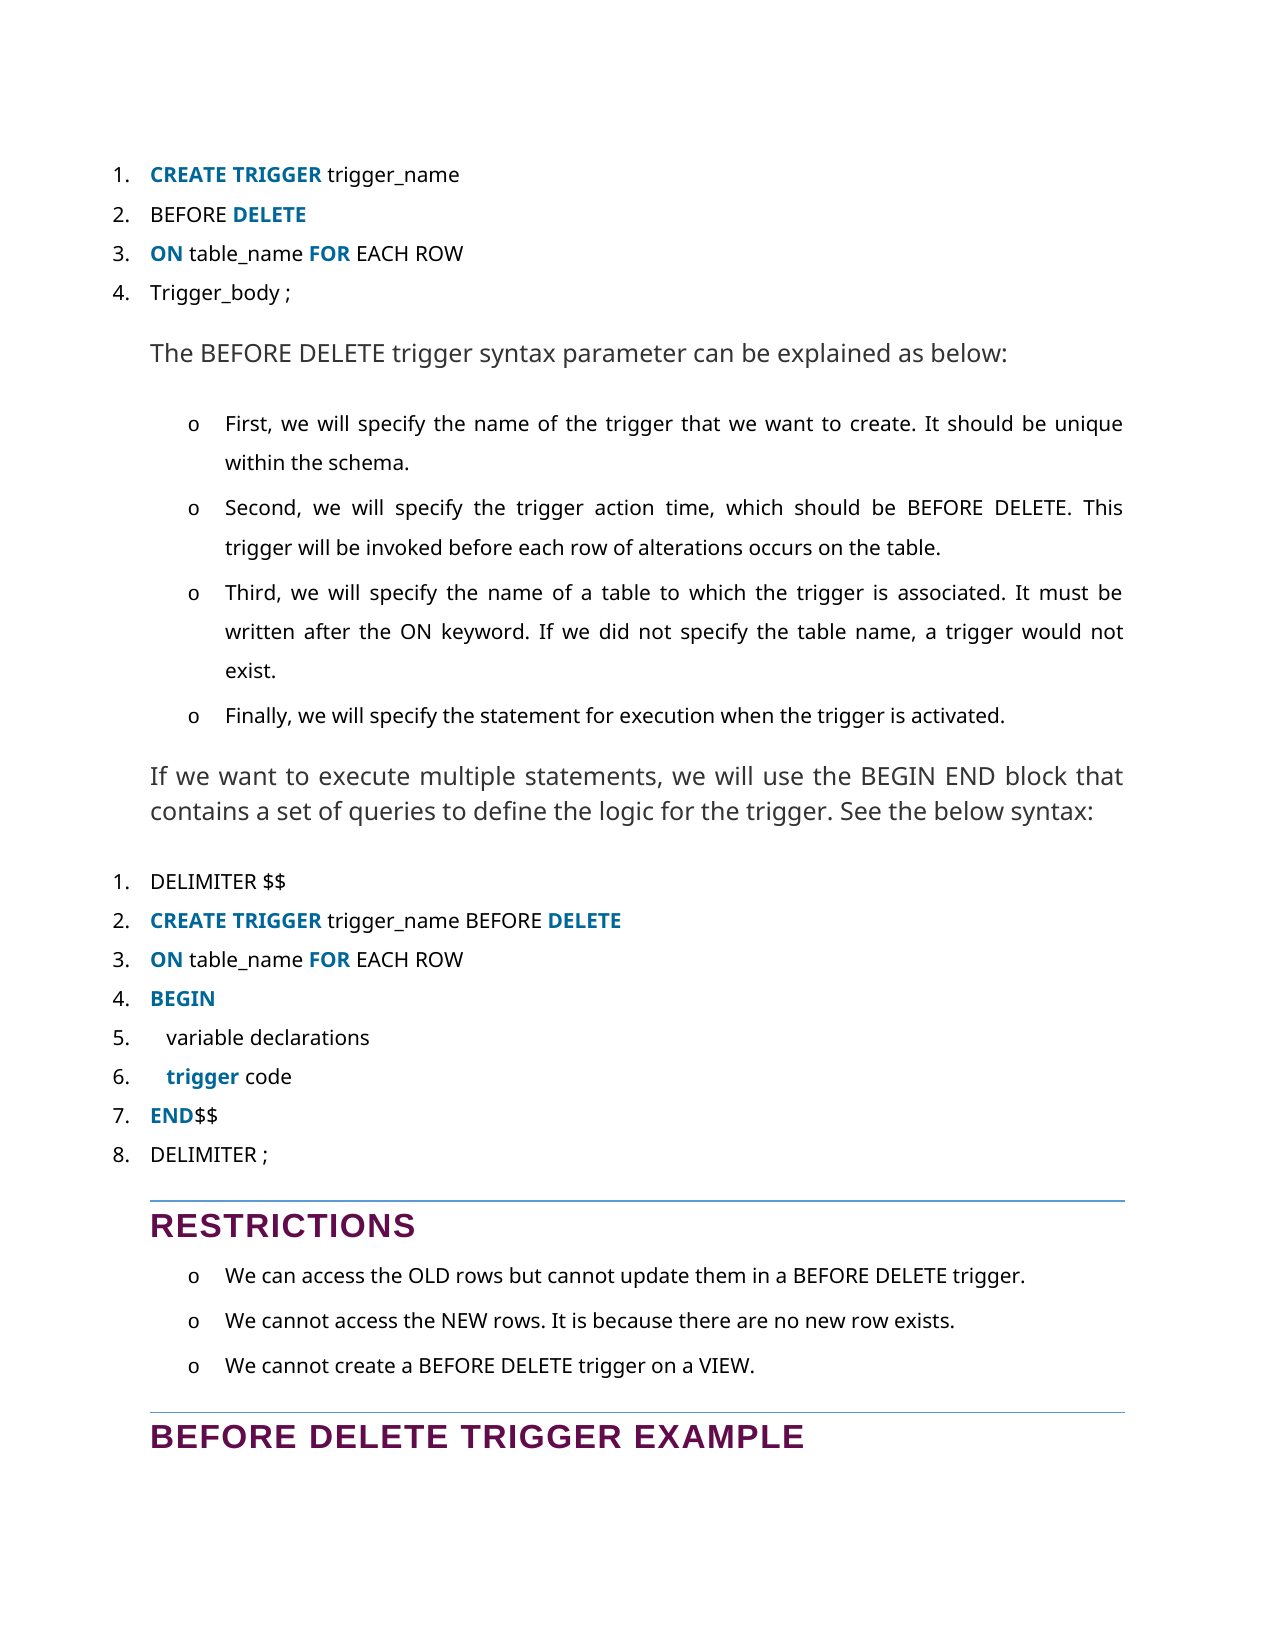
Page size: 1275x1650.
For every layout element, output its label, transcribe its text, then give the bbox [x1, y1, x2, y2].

list variable declarations [112, 1013, 1125, 1052]
list DELIMITER $$ [112, 856, 1125, 895]
list CREATE TRIGGER trigger_name [112, 150, 1125, 189]
list ON table_name FOR EACH ROW [112, 934, 1125, 973]
list END$$ [112, 1091, 1125, 1130]
list Trigger_body ; [112, 267, 1125, 306]
text If we want to execute multiple statements, we will use the BEGIN END block that contains a set of queries to define the logic for the trigger. See the below syntax: [150, 759, 1125, 827]
list We cannot access the NEW rows. It is because there are no new row exists. [187, 1296, 1125, 1335]
subtitle BEFORE DELETE Trigger Example [150, 1413, 1125, 1456]
list BEGIN [112, 973, 1125, 1013]
list Second, we will specify the trigger action time, which should be BEFORE DELETE. This trigger will be invoked before each row of alterations occurs on the table. [187, 483, 1125, 561]
list ON table_name FOR EACH ROW [112, 228, 1125, 267]
list Third, we will specify the name of a table to which the trigger is associated. It must be written after the ON keyword. If we did not specify the table name, a trigger would not exist. [187, 567, 1125, 684]
list DELIMITER ; [112, 1130, 1125, 1169]
list We cannot create a BEFORE DELETE trigger on a VIEW. [187, 1341, 1125, 1380]
list CREATE TRIGGER trigger_name BEFORE DELETE [112, 895, 1125, 934]
list BEFORE DELETE [112, 189, 1125, 228]
list trigger code [112, 1052, 1125, 1091]
subtitle Restrictions [150, 1202, 1125, 1244]
list First, we will specify the name of the trigger that we want to create. It should be unique within the schema. [187, 399, 1125, 477]
list We can access the OLD rows but cannot update them in a BEFORE DELETE trigger. [187, 1251, 1125, 1289]
list Finally, we will specify the statement for execution when the trigger is activated. [187, 691, 1125, 730]
text The BEFORE DELETE trigger syntax parameter can be explained as below: [150, 335, 1125, 369]
